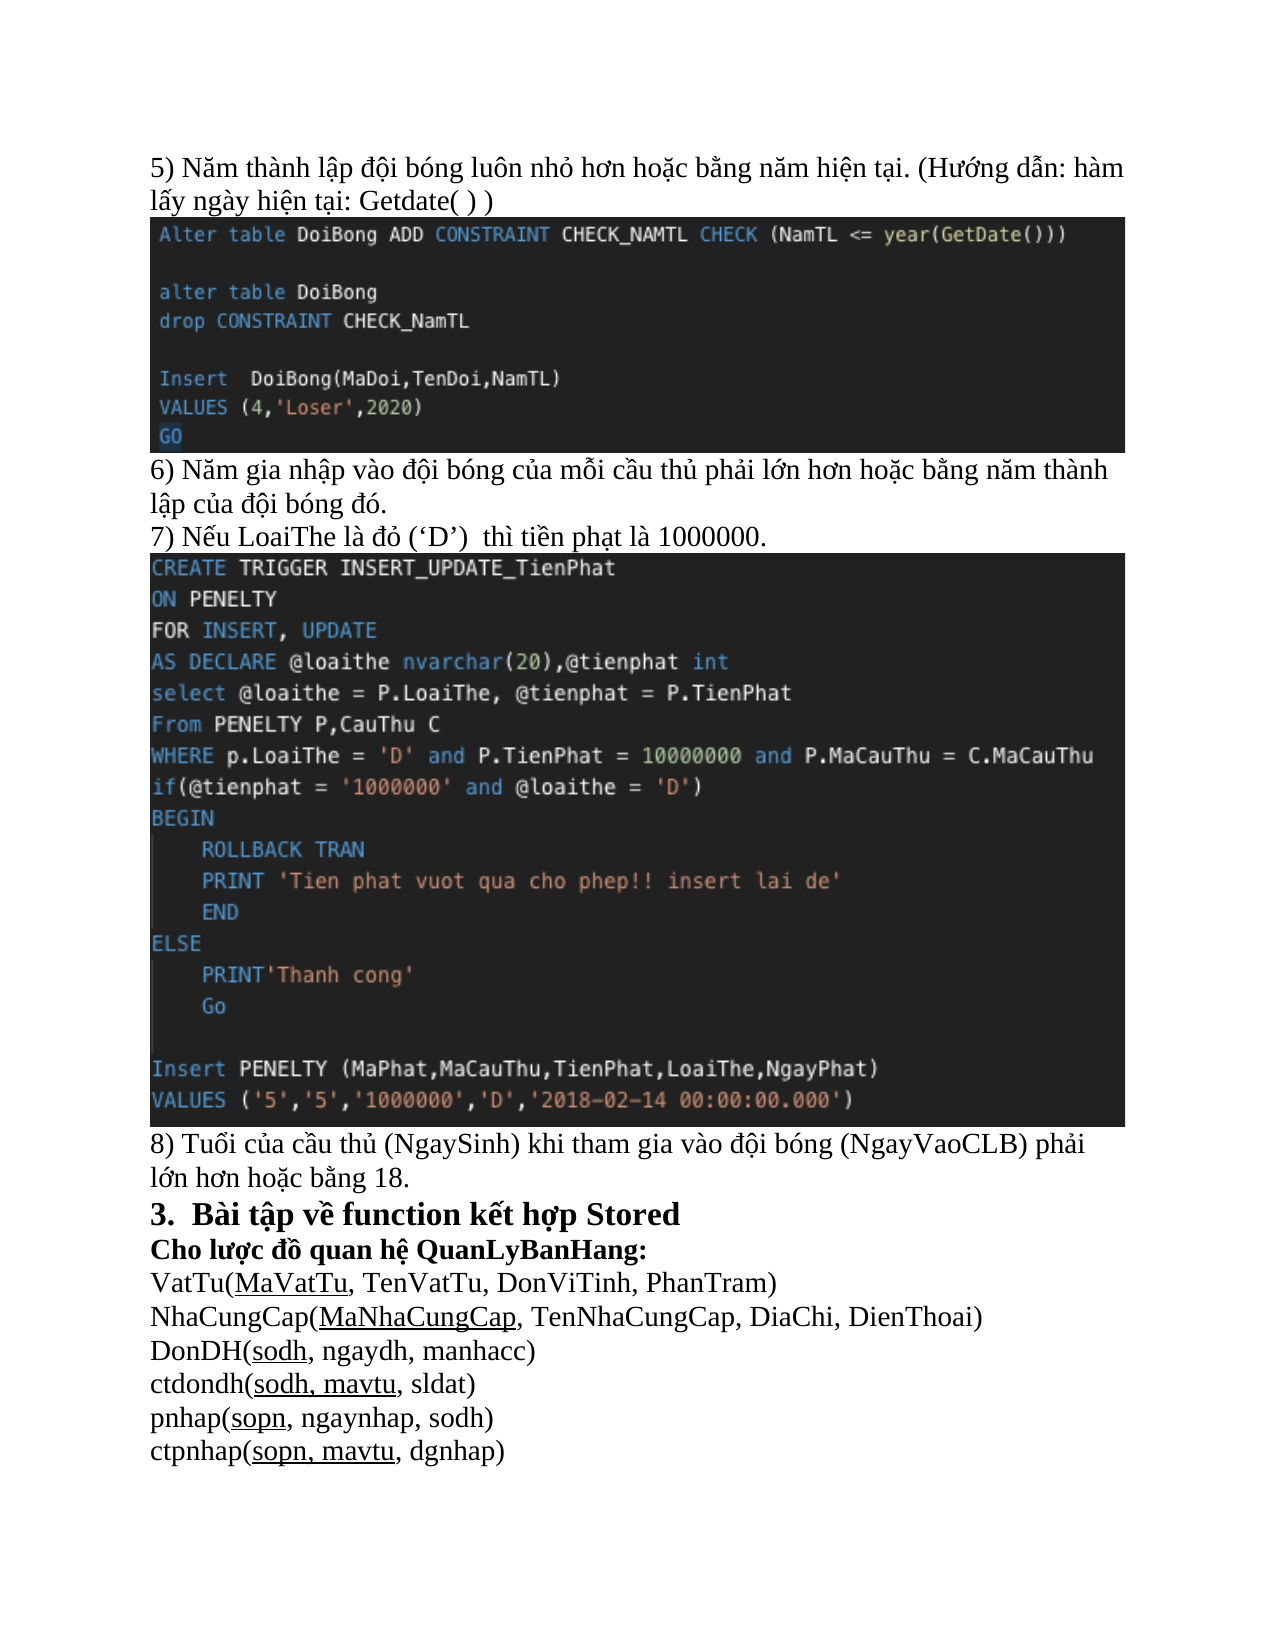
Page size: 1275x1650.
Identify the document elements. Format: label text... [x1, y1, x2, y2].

text ctpnhap(sopn, mavtu, dgnhap) [150, 1433, 1125, 1467]
text 6) Năm gia nhập vào đội bóng của mỗi cầu thủ phải lớn hơn hoặc bằng năm thành lập của đội bóng đó. [150, 453, 1125, 519]
text NhaCungCap(MaNhaCungCap, TenNhaCungCap, DiaChi, DienThoai) [150, 1299, 1125, 1333]
text VatTu(MaVatTu, TenVatTu, DonViTinh, PhanTram) [150, 1266, 1125, 1299]
text ctdondh(sodh, mavtu, sldat) [150, 1366, 1125, 1400]
text Cho lược đồ quan hệ QuanLyBanHang: [150, 1232, 1125, 1266]
text DonDH(sodh, ngaydh, manhacc) [150, 1333, 1125, 1366]
text pnhap(sopn, ngaynhap, sodh) [150, 1400, 1125, 1433]
picture [150, 553, 1125, 1127]
text 8) Tuổi của cầu thủ (NgaySinh) khi tham gia vào đội bóng (NgayVaoCLB) phải lớn hơn hoặc bằng 18. [150, 1127, 1125, 1194]
picture [150, 217, 1125, 453]
text 3. Bài tập về function kết hợp Stored [150, 1194, 1125, 1232]
text 5) Năm thành lập đội bóng luôn nhỏ hơn hoặc bằng năm hiện tại. (Hướng dẫn: hàm lấy ngày hiện tại: Getdate( ) ) [150, 150, 1125, 217]
text 7) Nếu LoaiThe là đỏ (‘D’) thì tiền phạt là 1000000. [150, 519, 1125, 553]
